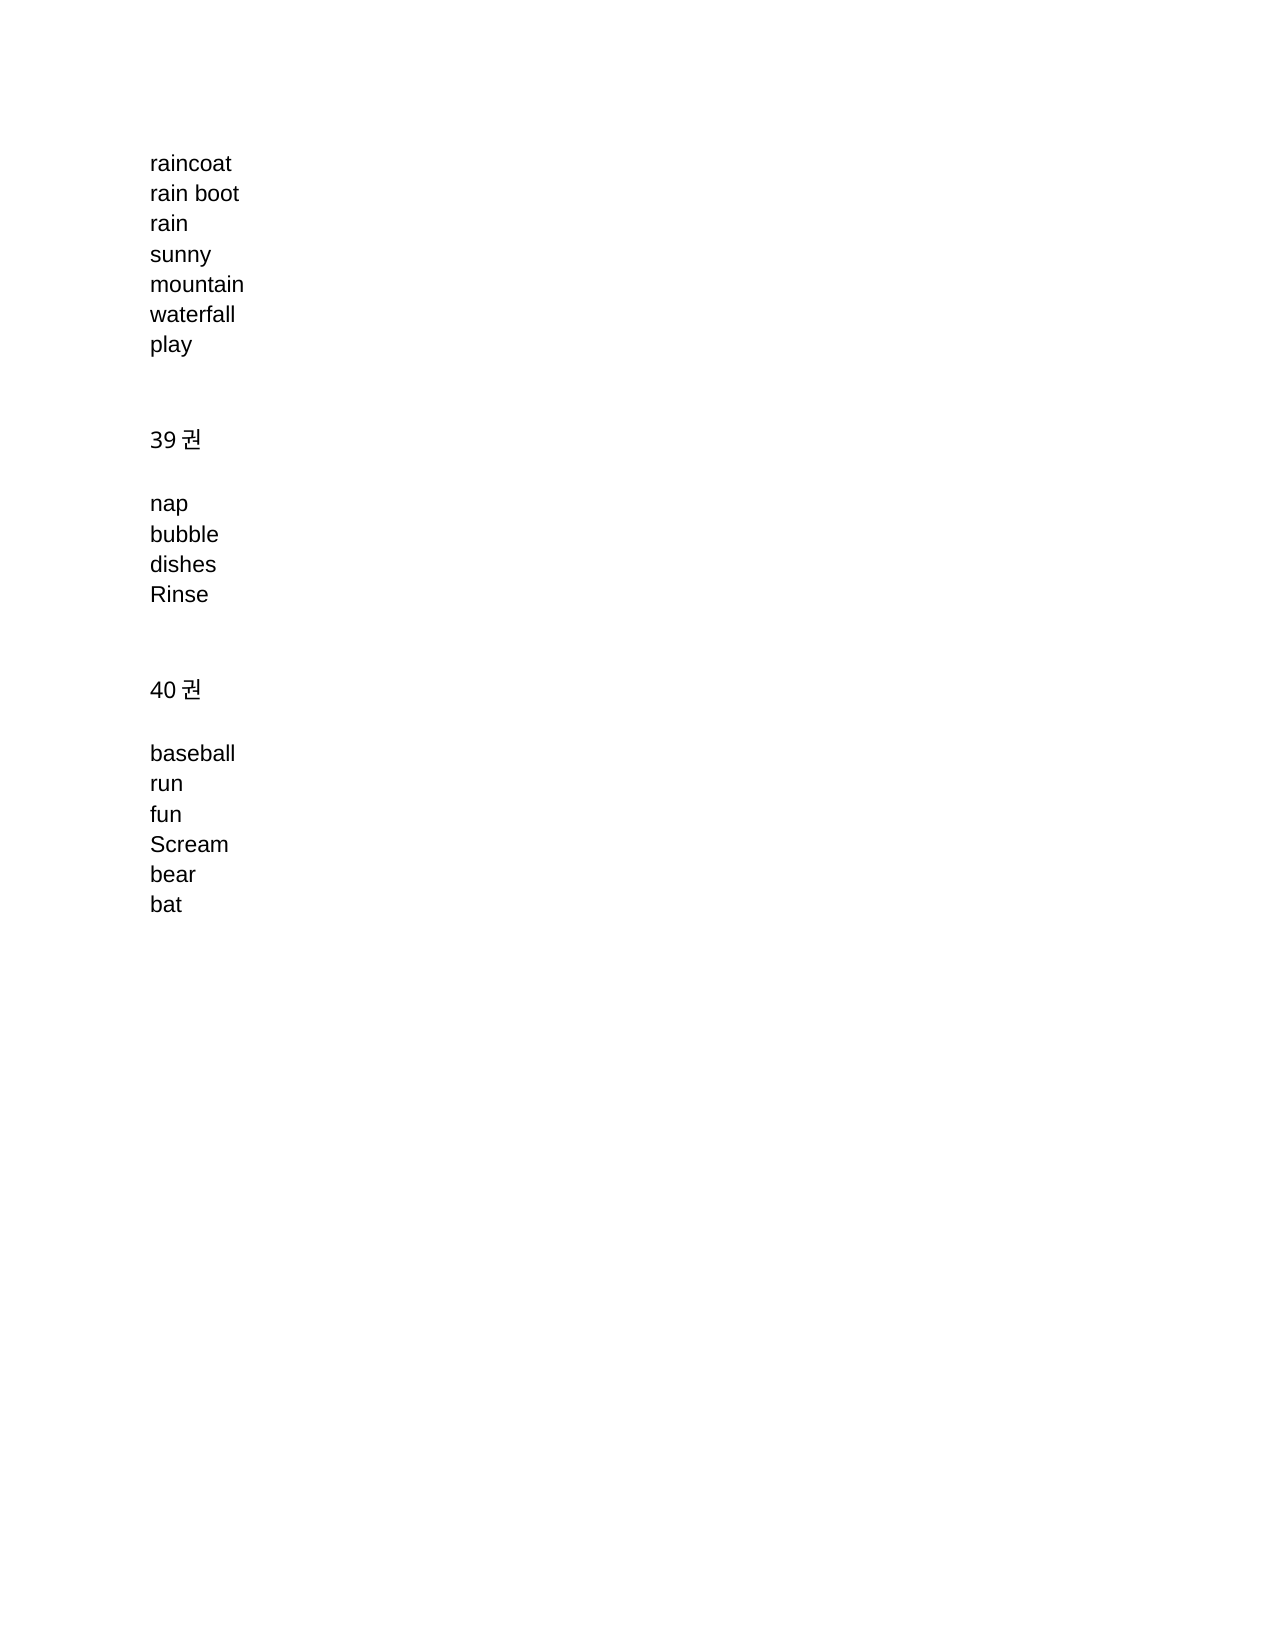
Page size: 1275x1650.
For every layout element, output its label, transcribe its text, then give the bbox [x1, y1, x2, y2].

text baseball [150, 740, 1125, 767]
text Rinse [150, 581, 1125, 607]
text sunny [150, 241, 1125, 267]
text Scream [150, 831, 1125, 857]
text fun [150, 801, 1125, 827]
text bubble [150, 521, 1125, 547]
text 40권 [150, 672, 1125, 705]
text nap [150, 490, 1125, 517]
text play [150, 331, 1125, 358]
text 39권 [150, 422, 1125, 455]
text rain [150, 210, 1125, 237]
text dishes [150, 551, 1125, 577]
text mountain [150, 271, 1125, 297]
text rain boot [150, 180, 1125, 207]
text run [150, 770, 1125, 797]
text bat [150, 891, 1125, 918]
text raincoat [150, 150, 1125, 176]
text bear [150, 861, 1125, 887]
text waterfall [150, 301, 1125, 327]
